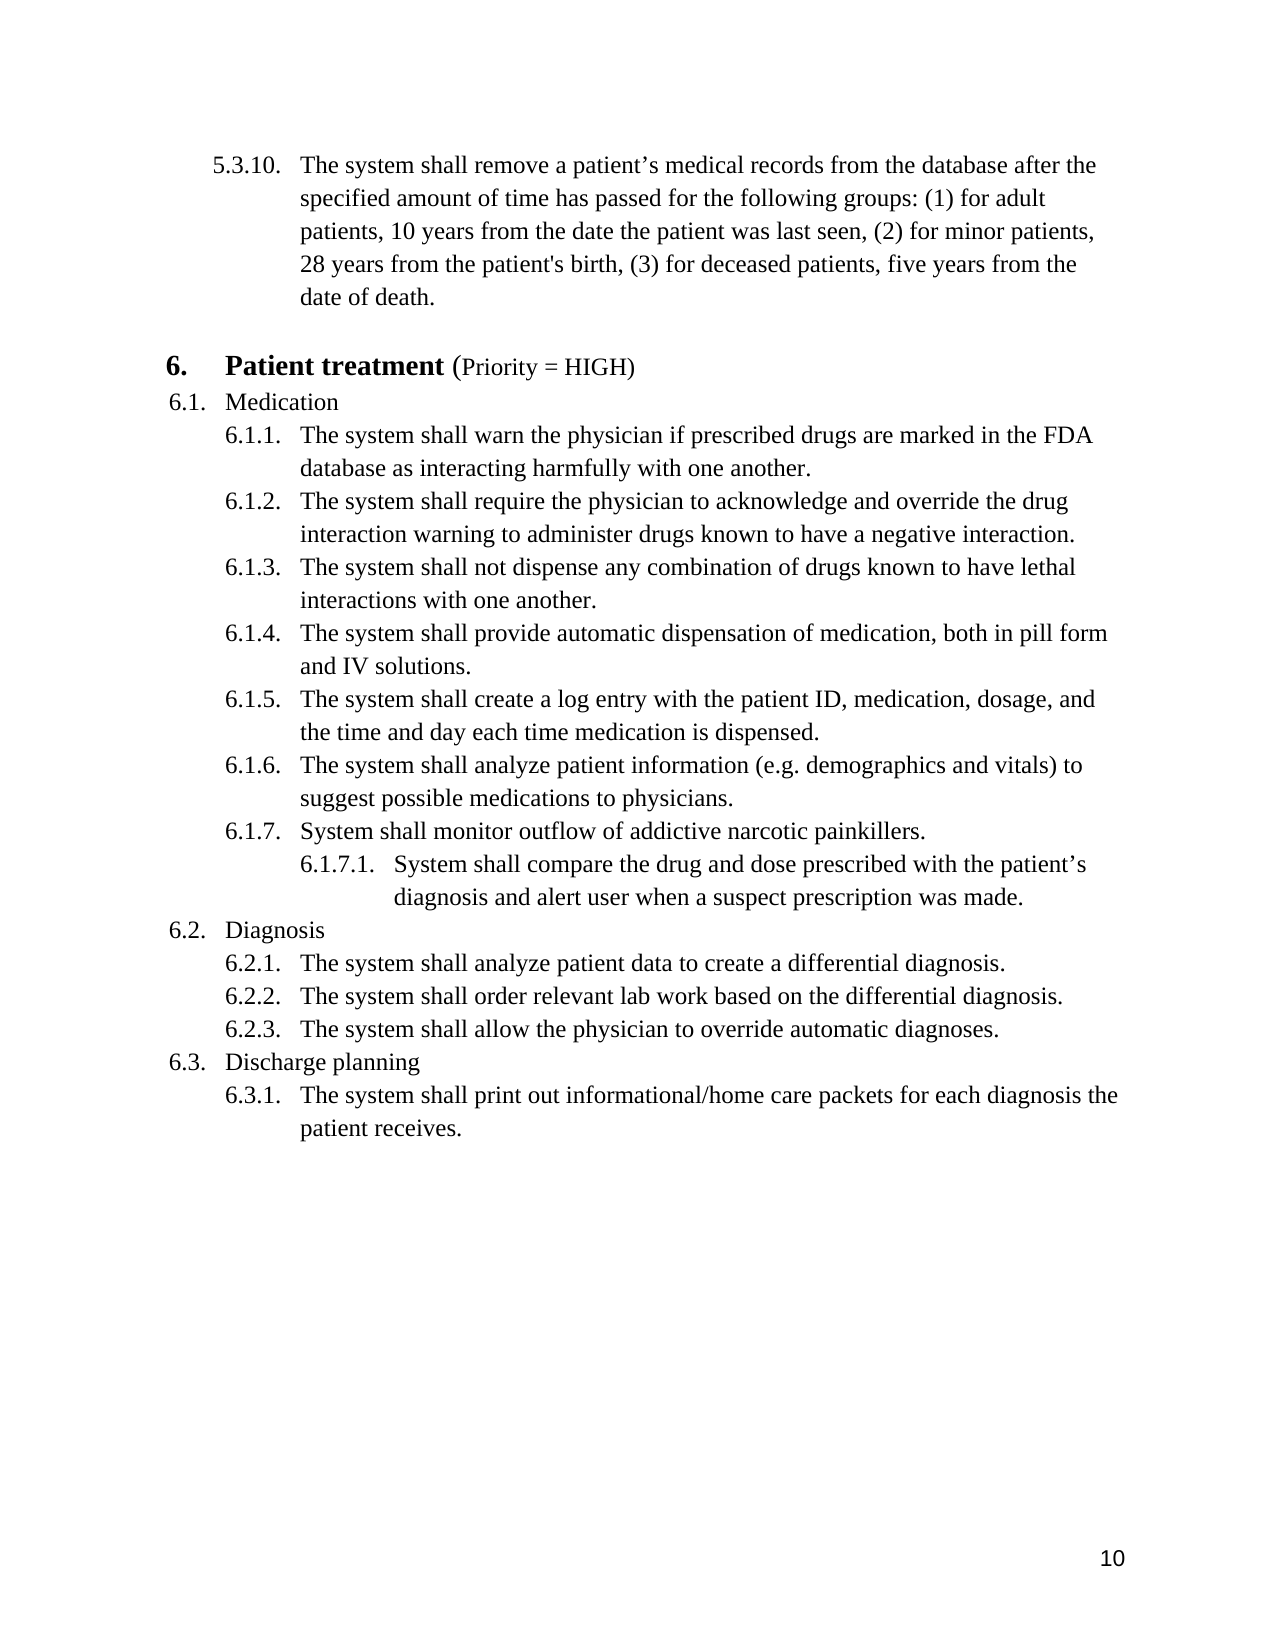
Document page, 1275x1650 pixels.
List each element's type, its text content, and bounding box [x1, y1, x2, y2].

list Patient treatment (Priority = HIGH) [187, 348, 1125, 382]
list The system shall not dispense any combination of drugs known to have lethal interactions with one another. [281, 552, 1125, 613]
list The system shall order relevant lab work based on the differential diagnosis. [281, 981, 1125, 1010]
list The system shall remove a patient’s medical records from the database after the specified amount of time has passed for the following groups: (1) for adult patients, 10 years from the date the patient was last seen, (2) for minor patients, 28 years from the patient's birth, (3) for deceased patients, five years from the date of death. [281, 150, 1125, 311]
list The system shall create a log entry with the patient ID, medication, dosage, and the time and day each time medication is dispensed. [281, 684, 1125, 746]
list The system shall allow the physician to override automatic diagnoses. [281, 1014, 1125, 1043]
list Diagnosis [206, 915, 1125, 944]
list System shall monitor outflow of addictive narcotic painkillers. [281, 816, 1125, 845]
list System shall compare the drug and dose prescribed with the patient’s diagnosis and alert user when a suspect prescription was made. [375, 849, 1125, 911]
list The system shall require the physician to acknowledge and override the drug interaction warning to administer drugs known to have a negative interaction. [281, 486, 1125, 547]
list The system shall provide automatic dispensation of medication, both in pill form and IV solutions. [281, 618, 1125, 679]
list The system shall analyze patient information (e.g. demographics and vitals) to suggest possible medications to physicians. [281, 750, 1125, 812]
list The system shall analyze patient data to create a differential diagnosis. [281, 948, 1125, 977]
list Discharge planning [206, 1047, 1125, 1076]
list The system shall warn the physician if prescribed drugs are marked in the FDA database as interacting harmfully with one another. [281, 420, 1125, 481]
list The system shall print out informational/home care packets for each diagnosis the patient receives. [281, 1080, 1125, 1142]
list Medication [206, 387, 1125, 415]
